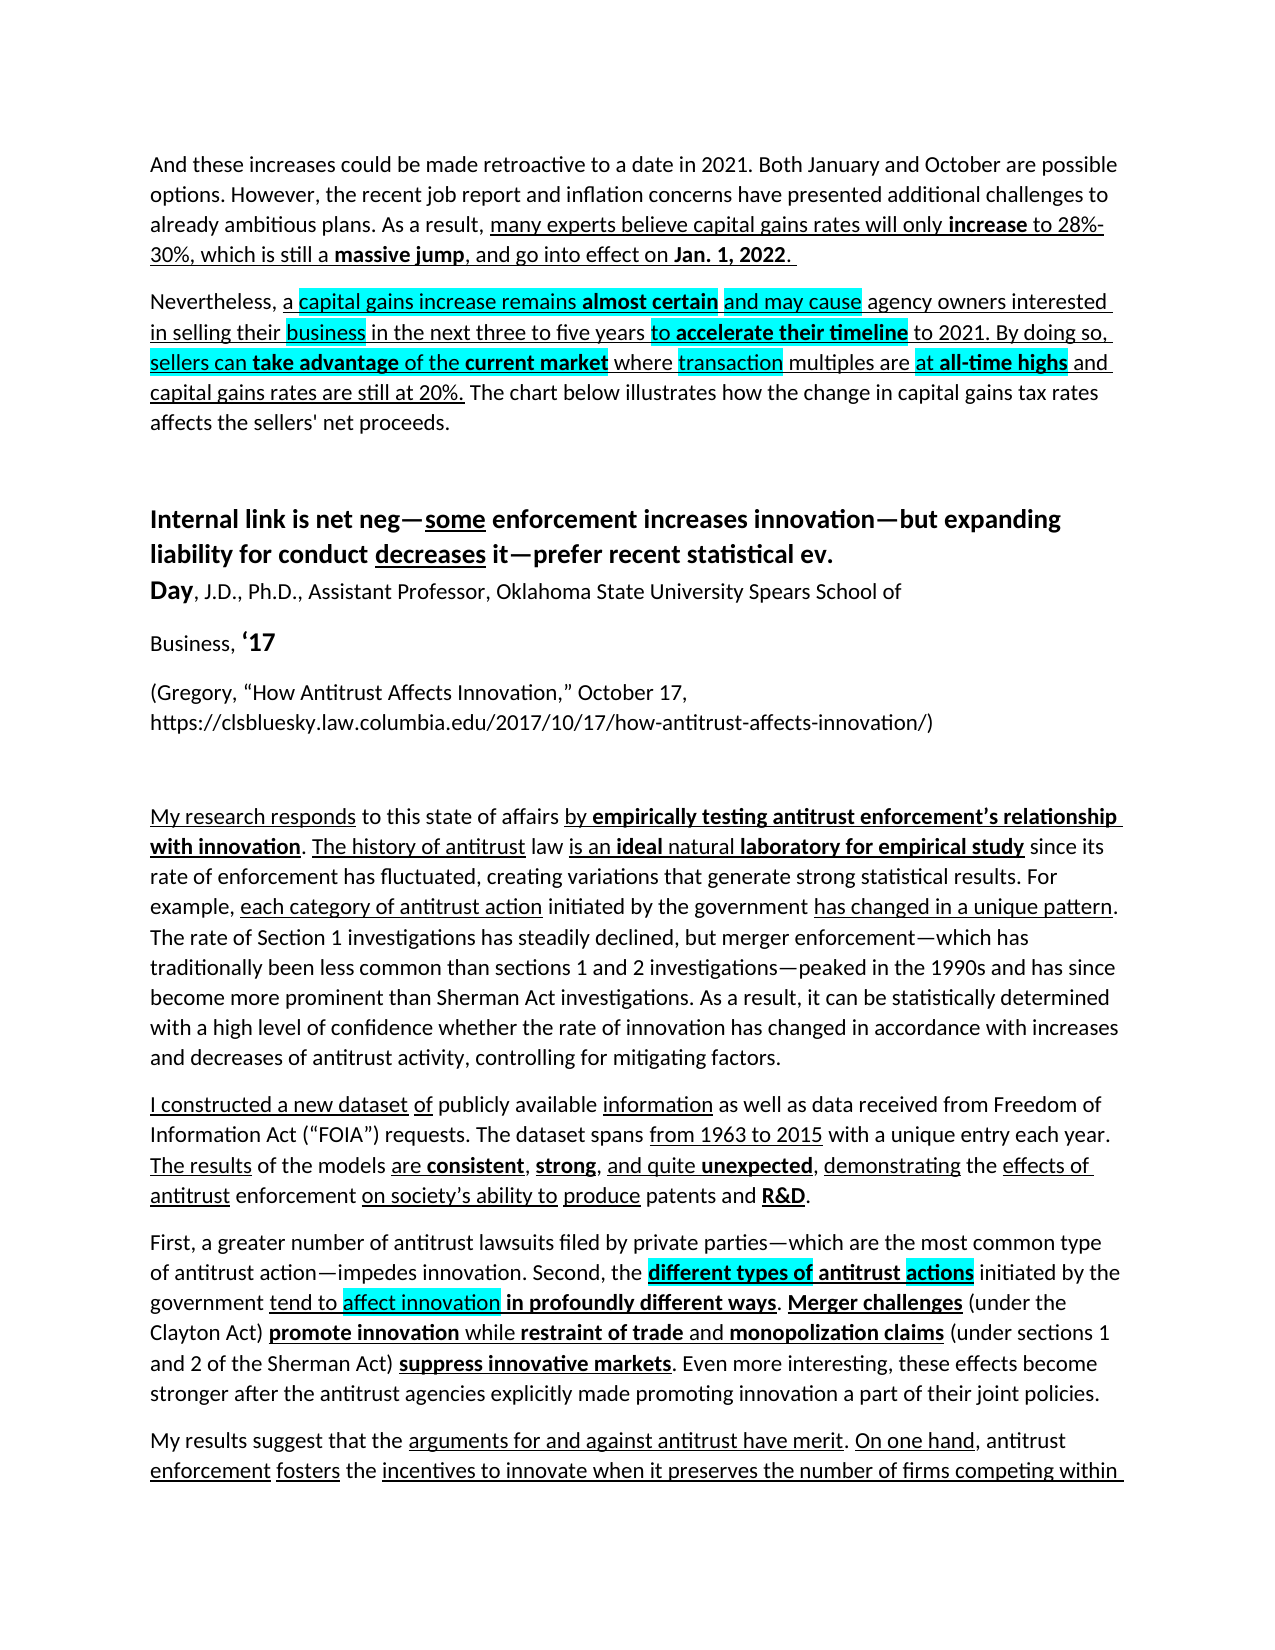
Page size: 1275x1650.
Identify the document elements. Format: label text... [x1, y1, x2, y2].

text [150, 1426, 1125, 1484]
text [150, 150, 1125, 269]
subtitle Internal link is net neg—some enforcement increases innovation—but expanding liability for conduct decreases it—prefer recent statistical ev. [150, 502, 1125, 571]
text My research responds to this state of affairs by empirically testing antitrust enforcement’s relationship with innovation. The history of antitrust law is an ideal natural laboratory for empirical study since its rate of enforcement has fluctuated, creating variations that generate strong statistical results. For example, each category of antitrust action initiated by the government has changed in a unique pattern. The rate of Section 1 investigations has steadily declined, but merger enforcement—which has traditionally been less common than sections 1 and 2 investigations—peaked in the 1990s and has since become more prominent than Sherman Act investigations. As a result, it can be statistically determined with a high level of confidence whether the rate of innovation has changed in accordance with increases and decreases of antitrust activity, controlling for mitigating factors. [150, 802, 1125, 1072]
text Nevertheless, a capital gains increase remains almost certain and may cause agency owners interested in selling their business in the next three to five years to accelerate their timeline to 2021. By doing so, sellers can take advantage of the current market where transaction multiples are at all-time highs and capital gains rates are still at 20%. The chart below illustrates how the change in capital gains tax rates affects the sellers' net proceeds. [150, 287, 1125, 436]
text (Gregory, “How Antitrust Affects Innovation,” October 17, https://clsbluesky.law.columbia.edu/2017/10/17/how-antitrust-affects-innovation/) [150, 678, 1125, 736]
text First, a greater number of antitrust lawsuits filed by private parties—which are the most common type of antitrust action—impedes innovation. Second, the different types of antitrust actions initiated by the government tend to affect innovation in profoundly different ways. Merger challenges (under the Clayton Act) promote innovation while restraint of trade and monopolization claims (under sections 1 and 2 of the Sherman Act) suppress innovative markets. Even more interesting, these effects become stronger after the antitrust agencies explicitly made promoting innovation a part of their joint policies. [150, 1228, 1125, 1407]
text Day, J.D., Ph.D., Assistant Professor, Oklahoma State University Spears School of [150, 573, 1125, 606]
text Business, ‘17 [150, 626, 1125, 659]
text I constructed a new dataset of publicly available information as well as data received from Freedom of Information Act (“FOIA”) requests. The dataset spans from 1963 to 2015 with a unique entry each year. The results of the models are consistent, strong, and quite unexpected, demonstrating the effects of antitrust enforcement on society’s ability to produce patents and R&D. [150, 1090, 1125, 1209]
